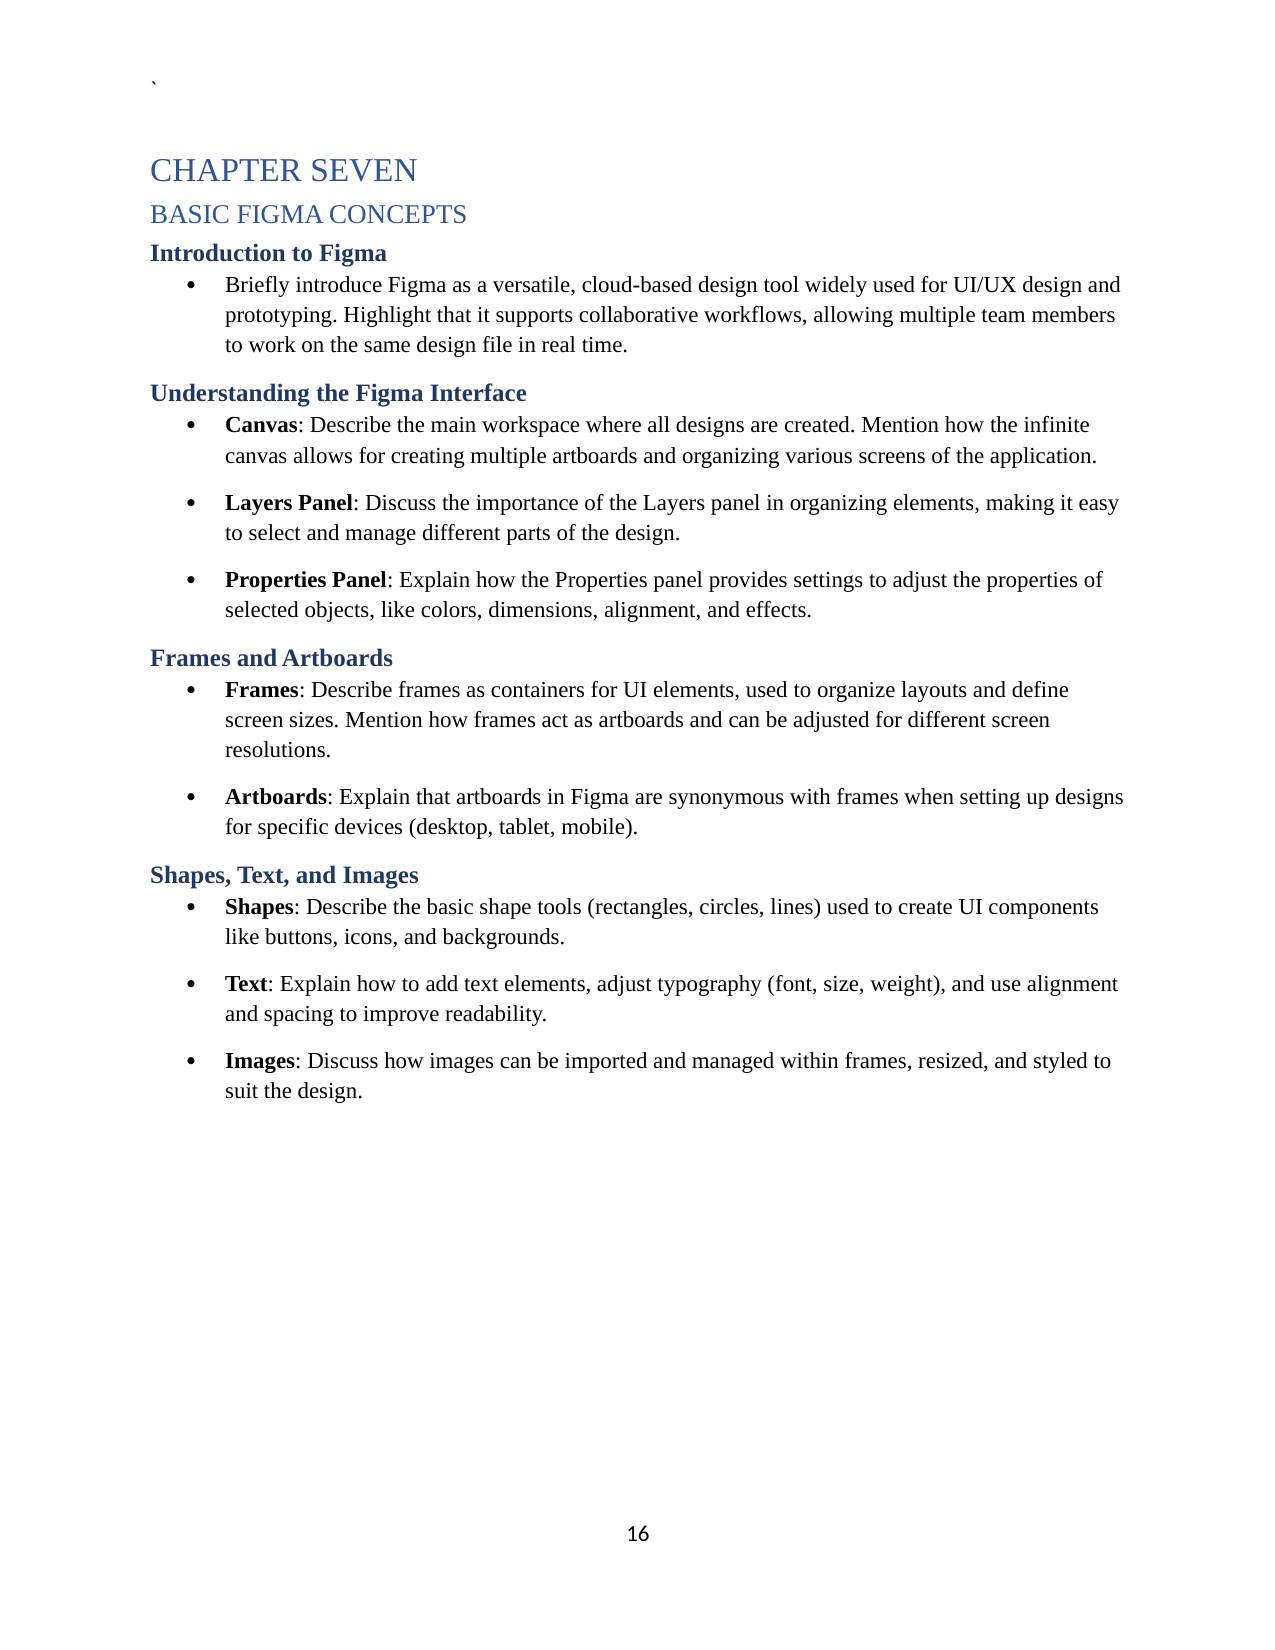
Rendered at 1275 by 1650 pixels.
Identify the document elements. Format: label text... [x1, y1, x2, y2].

list Briefly introduce Figma as a versatile, cloud-based design tool widely used for UI/UX design and prototyping. Highlight that it supports collaborative workflows, allowing multiple team members to work on the same design file in real time. [187, 271, 1125, 358]
subtitle Understanding the Figma Interface [150, 378, 1125, 407]
list Images: Discuss how images can be imported and managed within frames, resized, and styled to suit the design. [187, 1047, 1125, 1104]
subtitle BASIC FIGMA CONCEPTS [150, 198, 1125, 229]
list Canvas: Describe the main workspace where all designs are created. Mention how the infinite canvas allows for creating multiple artboards and organizing various screens of the application. [187, 411, 1125, 468]
list Layers Panel: Discuss the importance of the Layers panel in organizing elements, making it easy to select and manage different parts of the design. [187, 488, 1125, 545]
list Artboards: Explain that artboards in Figma are synonymous with frames when setting up designs for specific devices (desktop, tablet, mobile). [187, 783, 1125, 839]
subtitle CHAPTER SEVEN [150, 150, 1125, 188]
list Shapes: Describe the basic shape tools (rectangles, circles, lines) used to create UI components like buttons, icons, and backgrounds. [187, 893, 1125, 950]
list Text: Explain how to add text elements, adjust typography (font, size, weight), and use alignment and spacing to improve readability. [187, 970, 1125, 1027]
subtitle Introduction to Figma [150, 238, 1125, 267]
list Properties Panel: Explain how the Properties panel provides settings to adjust the properties of selected objects, like colors, dimensions, alignment, and effects. [187, 566, 1125, 622]
list Frames: Describe frames as containers for UI elements, used to organize layouts and define screen sizes. Mention how frames act as artboards and can be adjusted for different screen resolutions. [187, 676, 1125, 762]
subtitle Shapes, Text, and Images [150, 860, 1125, 889]
subtitle Frames and Artboards [150, 643, 1125, 671]
